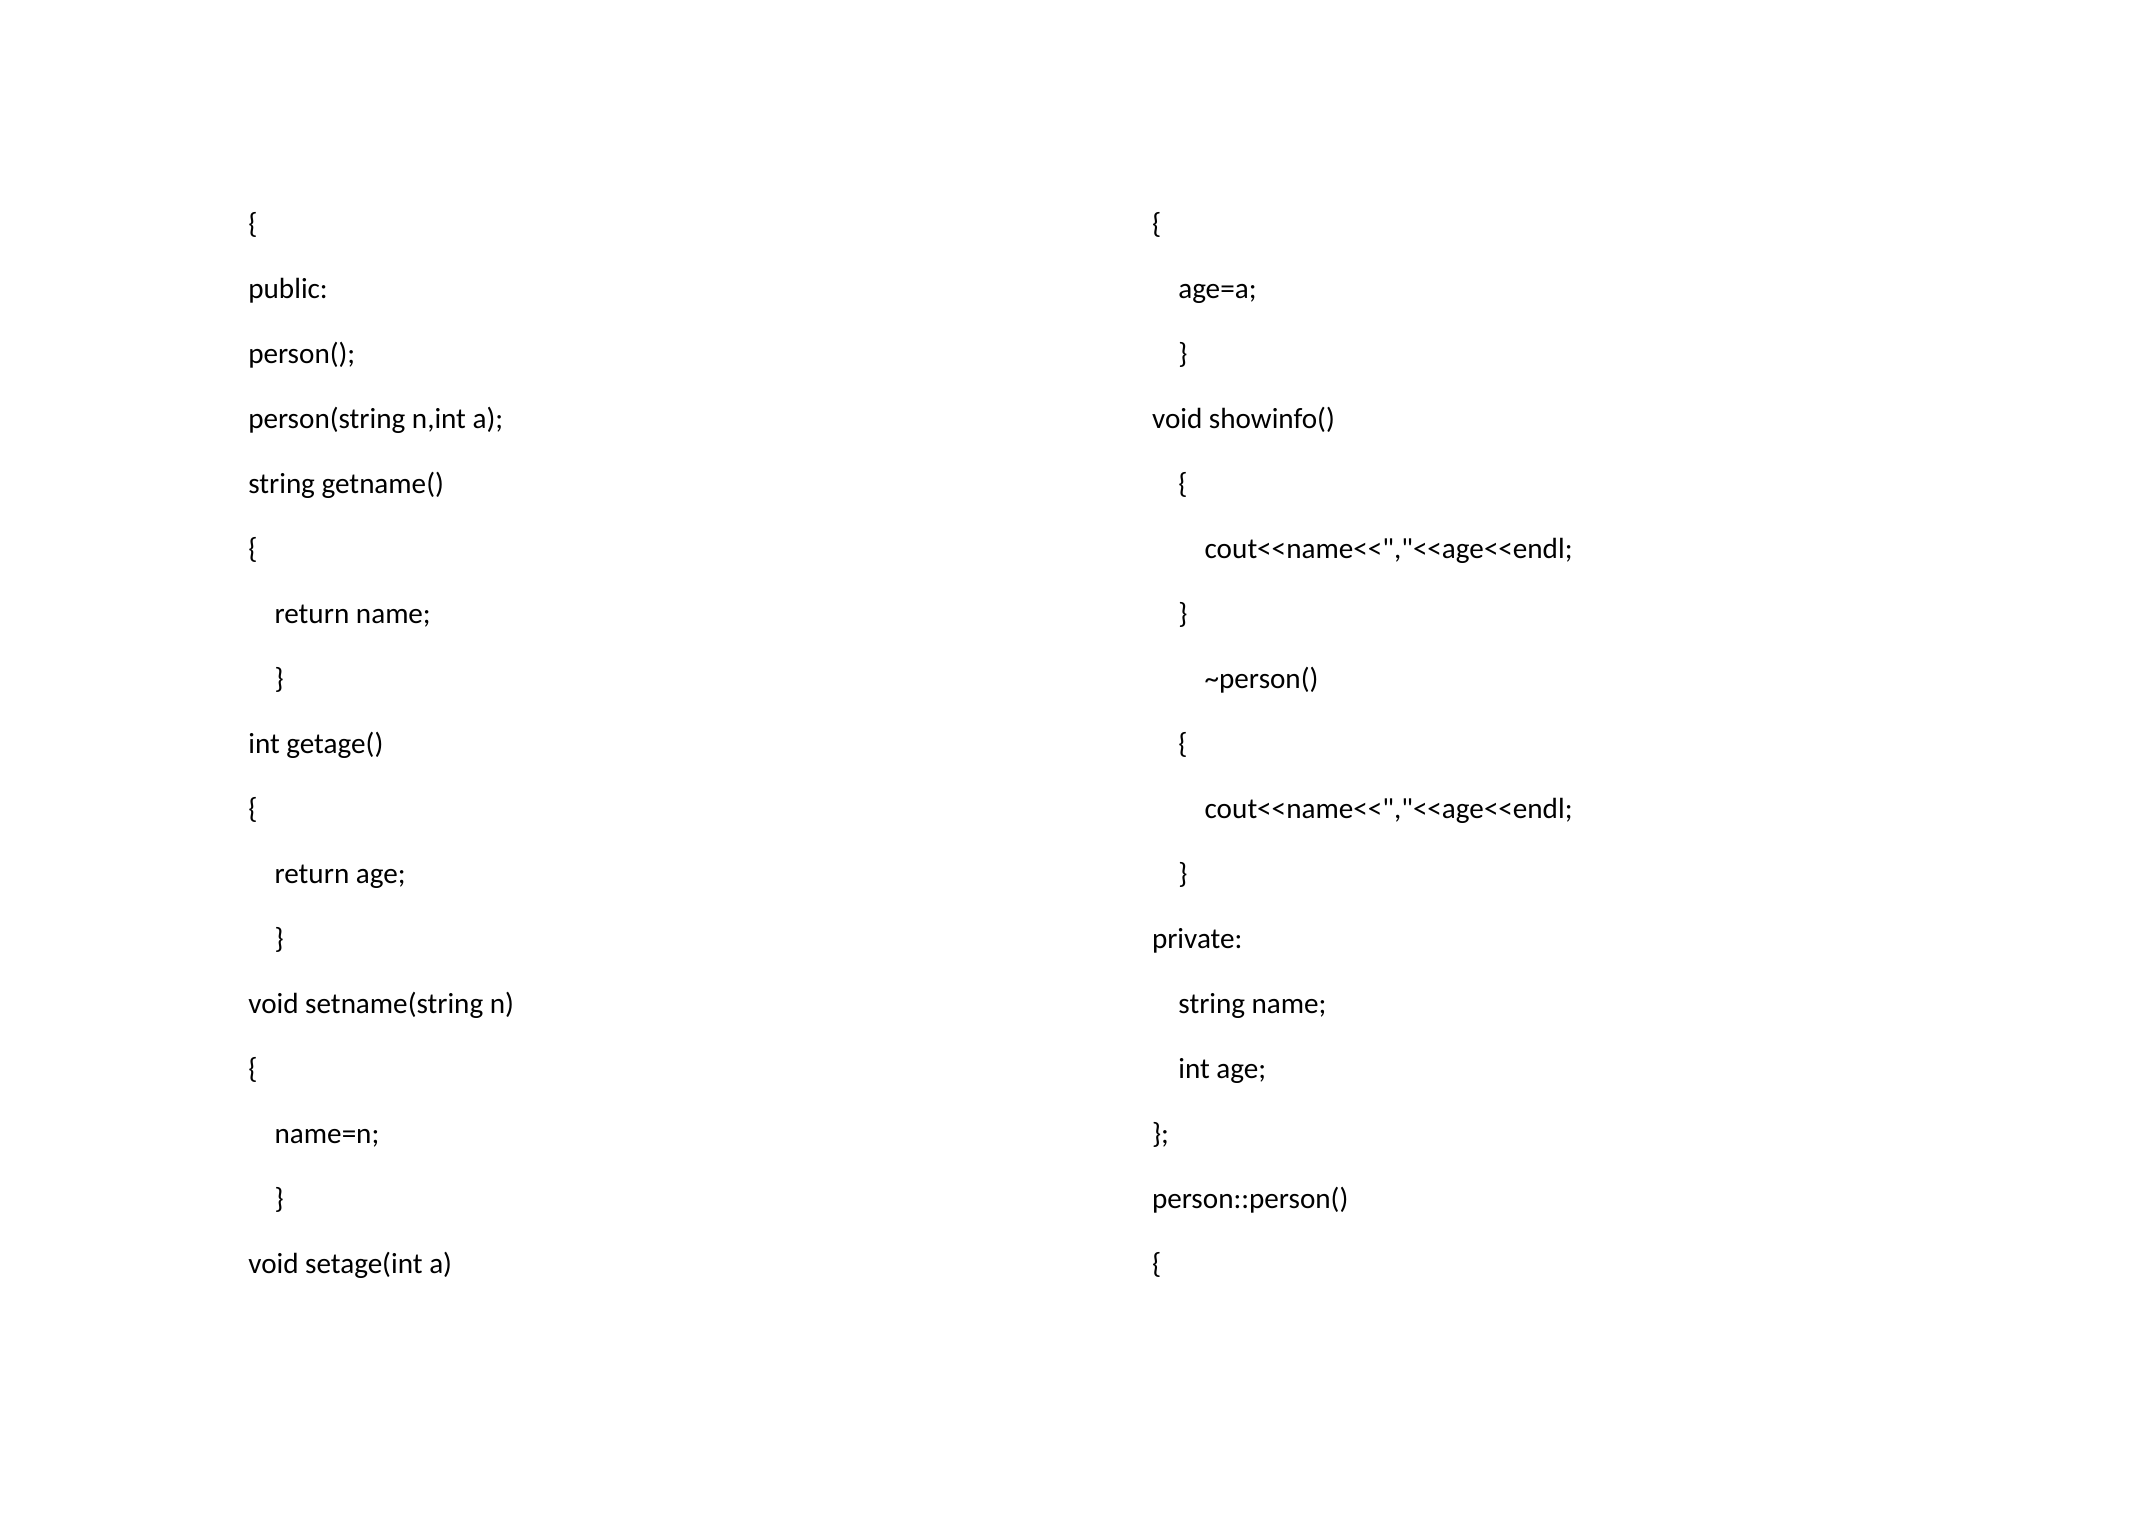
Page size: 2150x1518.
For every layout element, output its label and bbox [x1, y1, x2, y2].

table_cell [1141, 190, 1999, 1295]
table_cell [237, 190, 1095, 1295]
